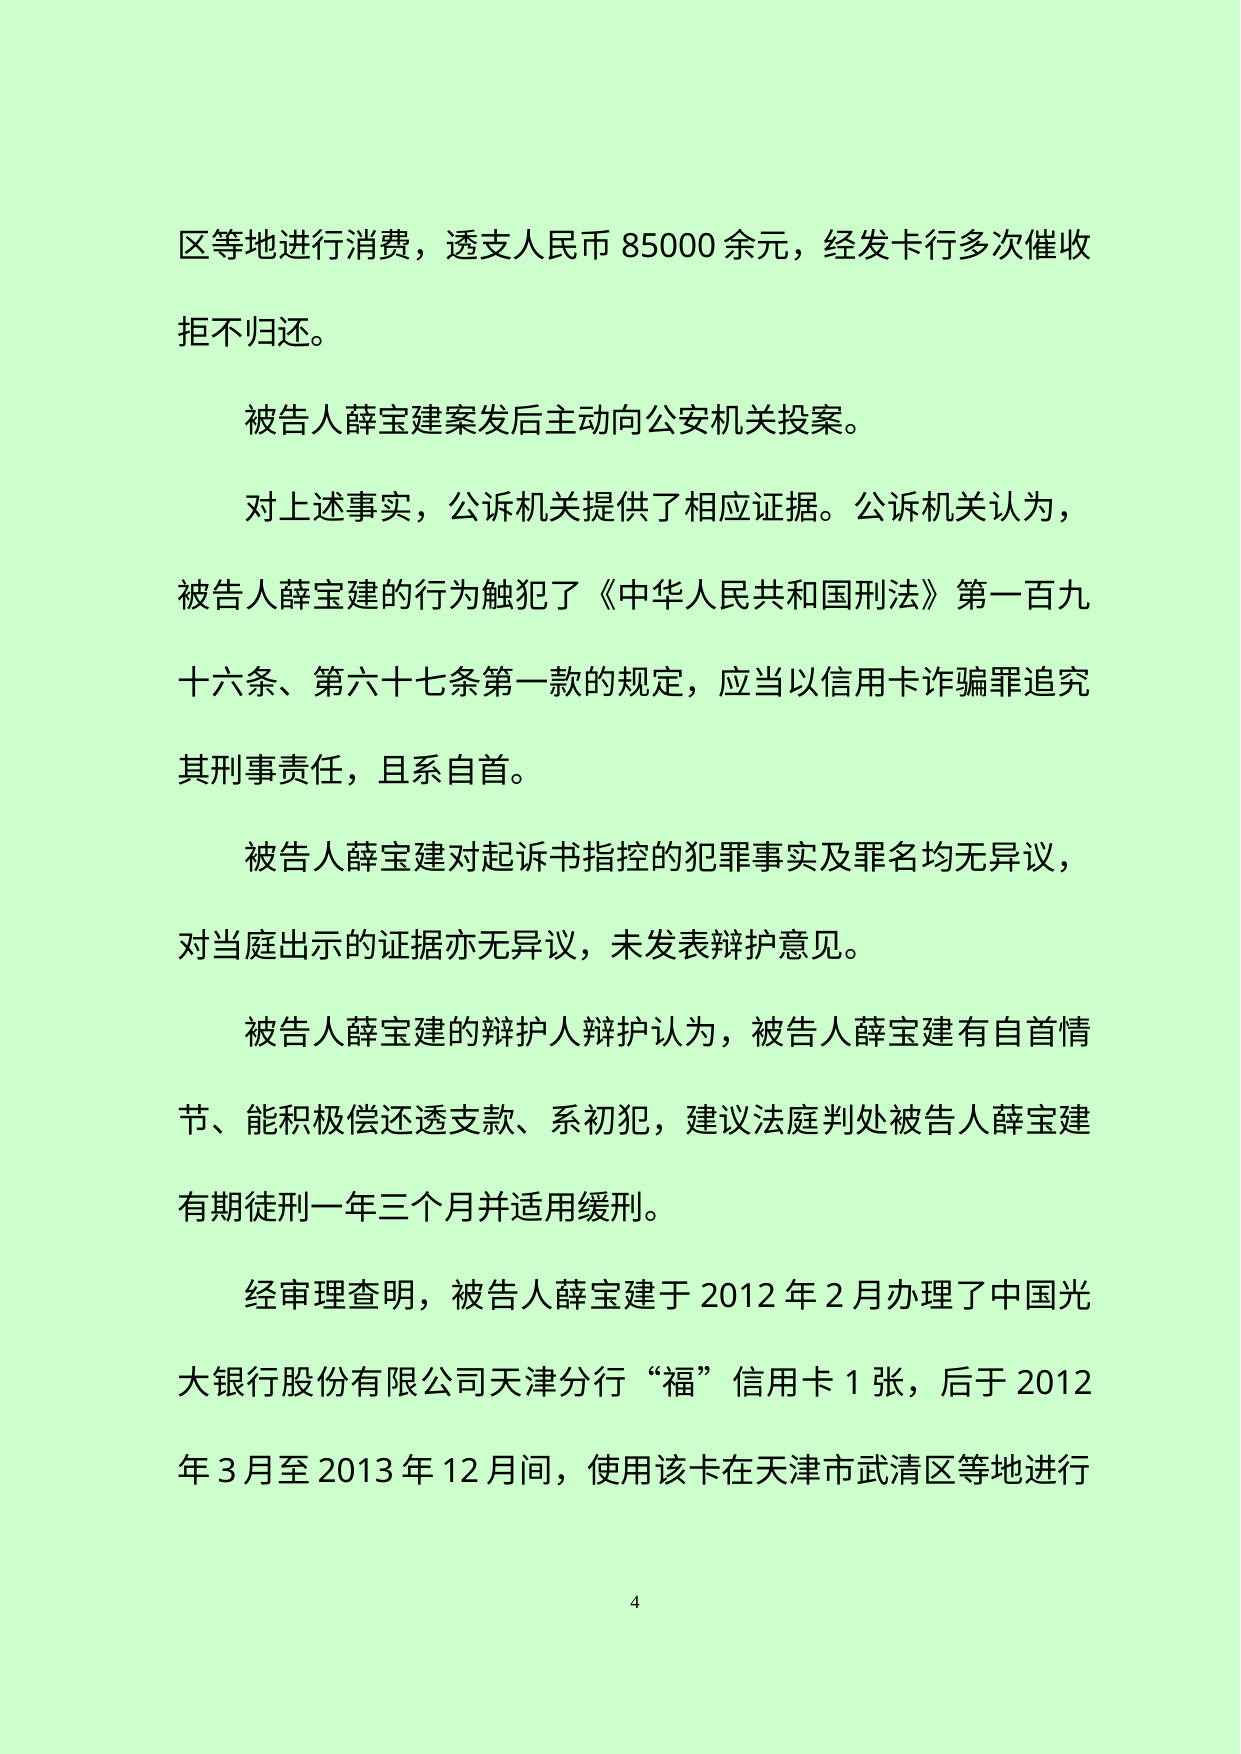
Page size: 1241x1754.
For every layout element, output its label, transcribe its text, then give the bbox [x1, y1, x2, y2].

text 被告人薛宝建的辩护人辩护认为，被告人薛宝建有自首情节、能积极偿还透支款、系初犯，建议法庭判处被告人薛宝建有期徒刑一年三个月并适用缓刑。 [177, 986, 1092, 1249]
text 对上述事实，公诉机关提供了相应证据。公诉机关认为，被告人薛宝建的行为触犯了《中华人民共和国刑法》第一百九十六条、第六十七条第一款的规定，应当以信用卡诈骗罪追究其刑事责任，且系自首。 [177, 461, 1092, 811]
text 被告人薛宝建对起诉书指控的犯罪事实及罪名均无异议，对当庭出示的证据亦无异议，未发表辩护意见。 [177, 811, 1092, 986]
text 被告人薛宝建案发后主动向公安机关投案。 [177, 374, 1092, 461]
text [177, 199, 1092, 374]
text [177, 1249, 1092, 1511]
